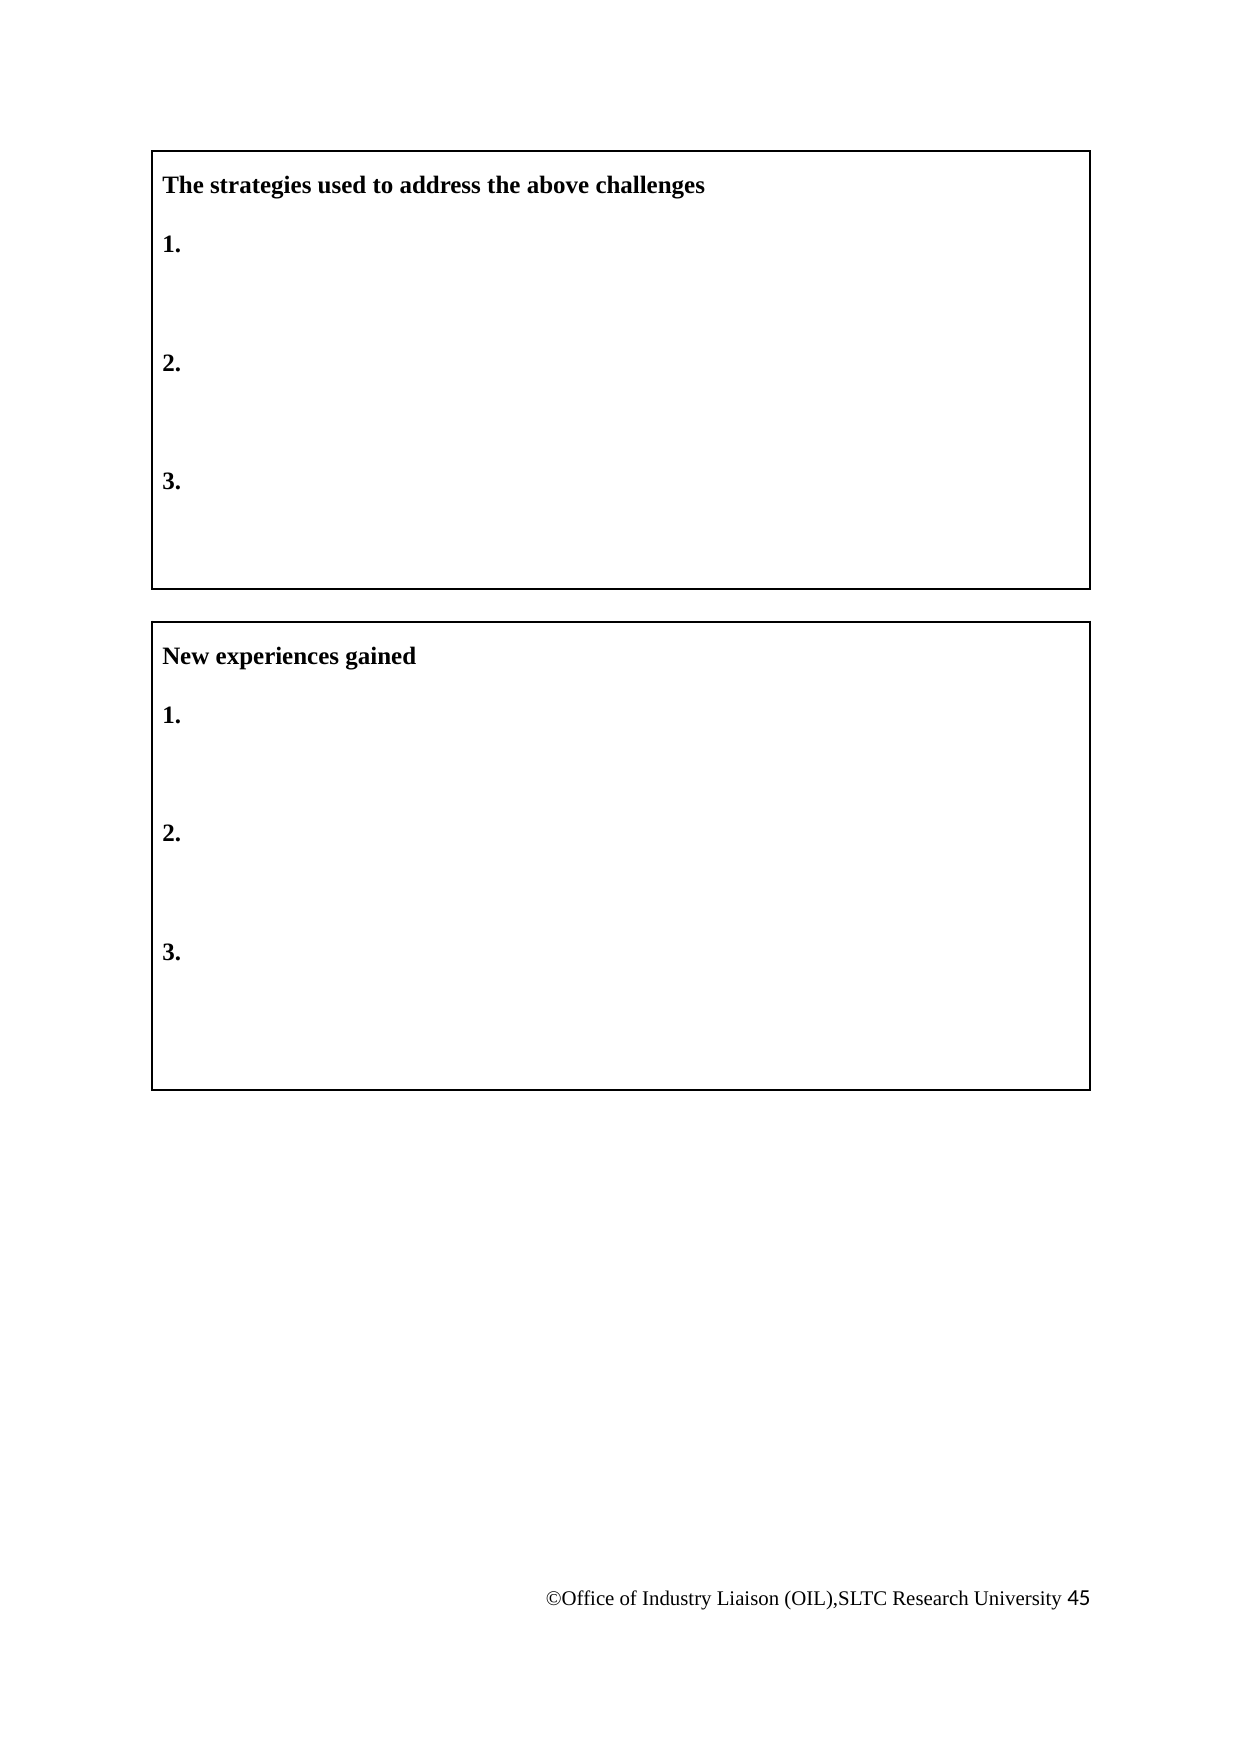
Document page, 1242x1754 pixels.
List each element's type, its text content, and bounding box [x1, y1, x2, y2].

table_cell The strategies used to address the above challenges 1. 2. 3. [153, 152, 1089, 587]
table_header New experiences gained 1. 2. 3. [153, 623, 1089, 1089]
